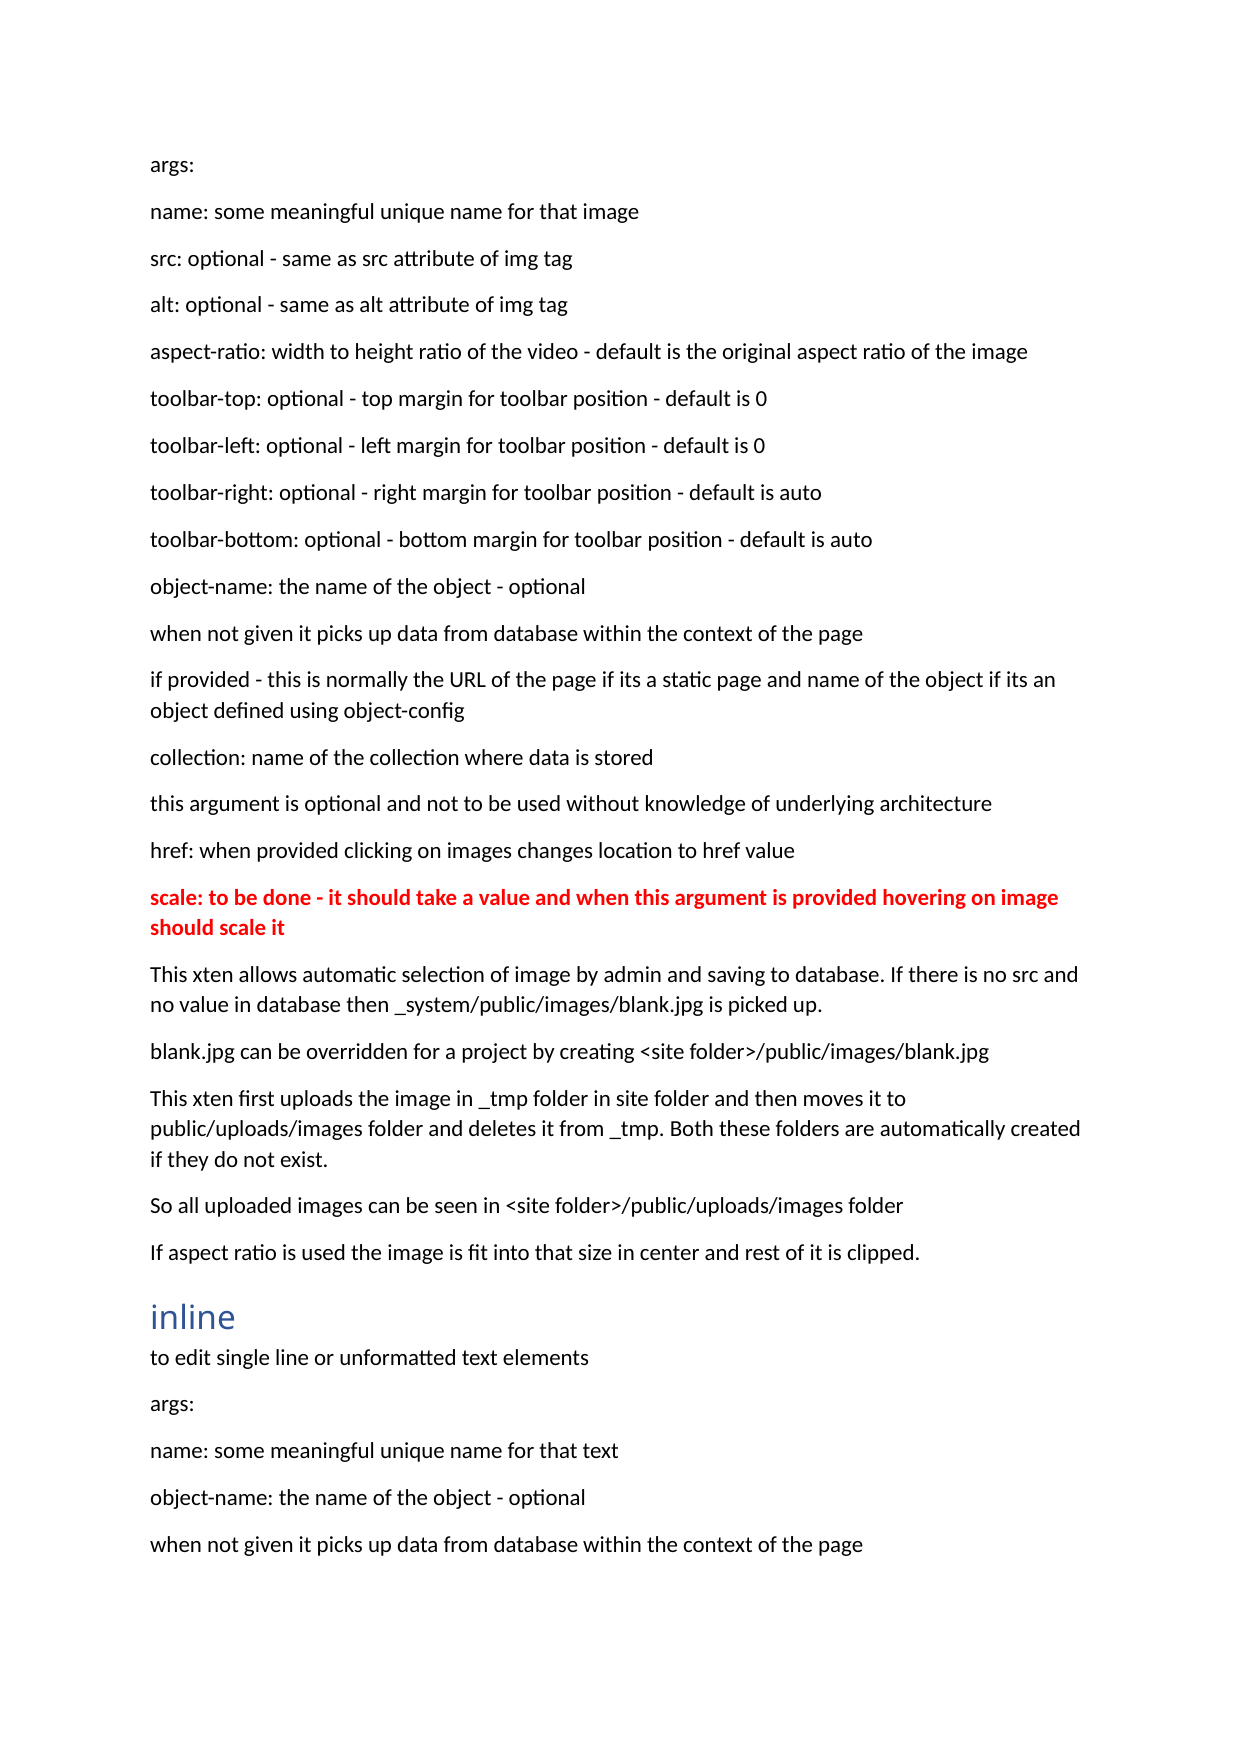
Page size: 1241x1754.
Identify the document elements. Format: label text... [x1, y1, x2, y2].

text This xten first uploads the image in _tmp folder in site folder and then moves it to public/uploads/images folder and deletes it from _tmp. Both these folders are automatically created if they do not exist. [150, 1084, 1090, 1173]
text toolbar-right: optional - right margin for toolbar position - default is auto [150, 478, 1090, 506]
text href: when provided clicking on images changes location to href value [150, 836, 1090, 864]
text to edit single line or unformatted text elements [150, 1343, 1090, 1371]
text when not given it picks up data from database within the context of the page [150, 1530, 1090, 1558]
text src: optional - same as src attribute of img tag [150, 244, 1090, 272]
text args: [150, 150, 1090, 178]
text name: some meaningful unique name for that image [150, 197, 1090, 225]
text if provided - this is normally the URL of the page if its a static page and name of the object if its an object defined using object-config [150, 666, 1090, 724]
text object-name: the name of the object - optional [150, 1483, 1090, 1511]
text collection: name of the collection where data is stored [150, 743, 1090, 771]
text when not given it picks up data from database within the context of the page [150, 619, 1090, 647]
text object-name: the name of the object - optional [150, 572, 1090, 600]
text toolbar-left: optional - left margin for toolbar position - default is 0 [150, 431, 1090, 459]
text toolbar-bottom: optional - bottom margin for toolbar position - default is auto [150, 525, 1090, 553]
text alt: optional - same as alt attribute of img tag [150, 291, 1090, 319]
text toolbar-top: optional - top margin for toolbar position - default is 0 [150, 384, 1090, 412]
text scale: to be done - it should take a value and when this argument is provided hovering on image should scale it [150, 883, 1090, 942]
text aspect-ratio: width to height ratio of the video - default is the original aspect ratio of the image [150, 337, 1090, 366]
text this argument is optional and not to be used without knowledge of underlying architecture [150, 789, 1090, 818]
text blank.jpg can be overridden for a project by creating <site folder>/public/images/blank.jpg [150, 1037, 1090, 1066]
text This xten allows automatic selection of image by admin and saving to database. If there is no src and no value in database then _system/public/images/blank.jpg is picked up. [150, 960, 1090, 1019]
text args: [150, 1389, 1090, 1418]
text If aspect ratio is used the image is fit into that size in center and rest of it is clipped. [150, 1238, 1090, 1267]
text So all uploaded images can be seen in <site folder>/public/uploads/images folder [150, 1192, 1090, 1220]
subtitle inline [150, 1294, 1090, 1339]
text name: some meaningful unique name for that text [150, 1436, 1090, 1464]
